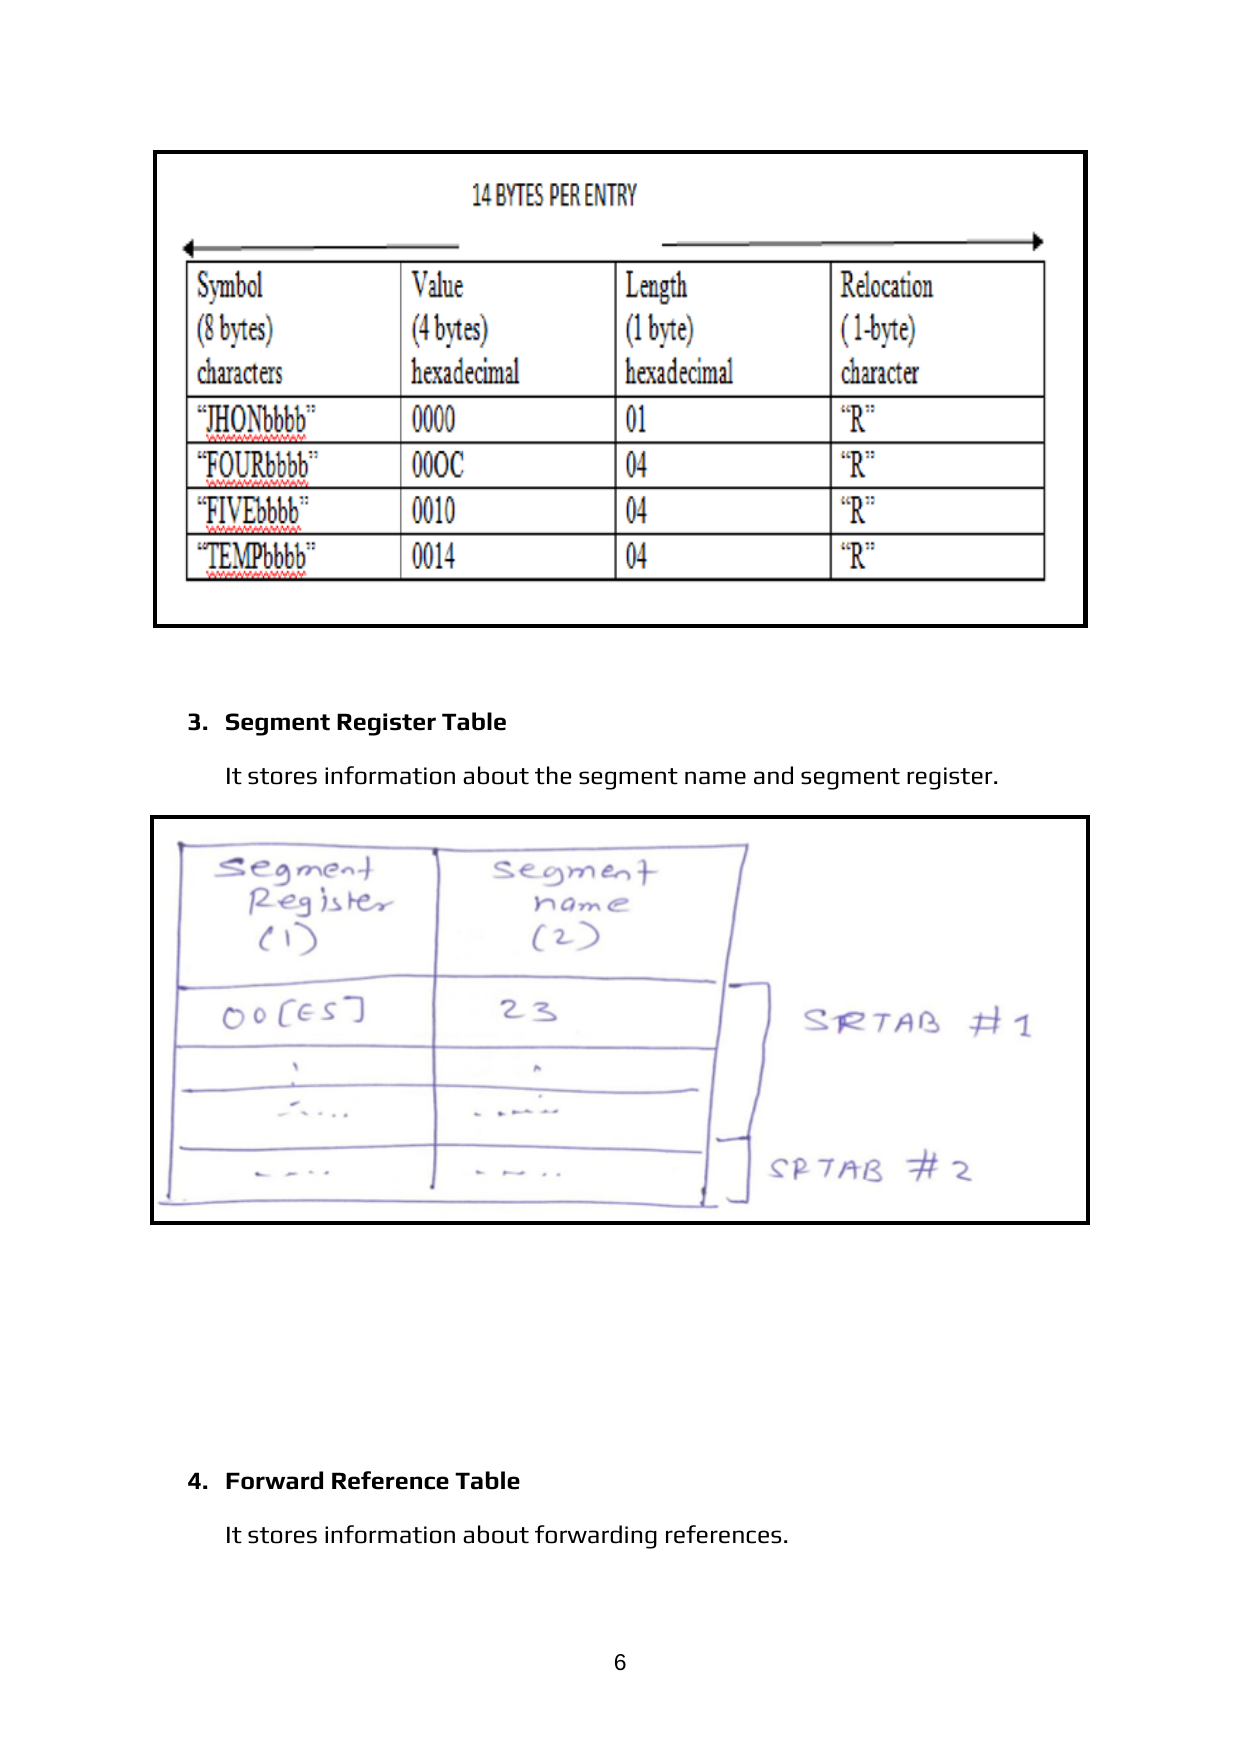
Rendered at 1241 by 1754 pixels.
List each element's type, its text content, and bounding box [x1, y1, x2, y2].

text It stores information about the segment name and segment register. [225, 761, 1090, 790]
picture [157, 154, 1083, 624]
list Segment Register Table [187, 707, 1090, 736]
picture [154, 819, 1086, 1221]
list Forward Reference Table [187, 1466, 1090, 1495]
text It stores information about forwarding references. [225, 1520, 1090, 1549]
